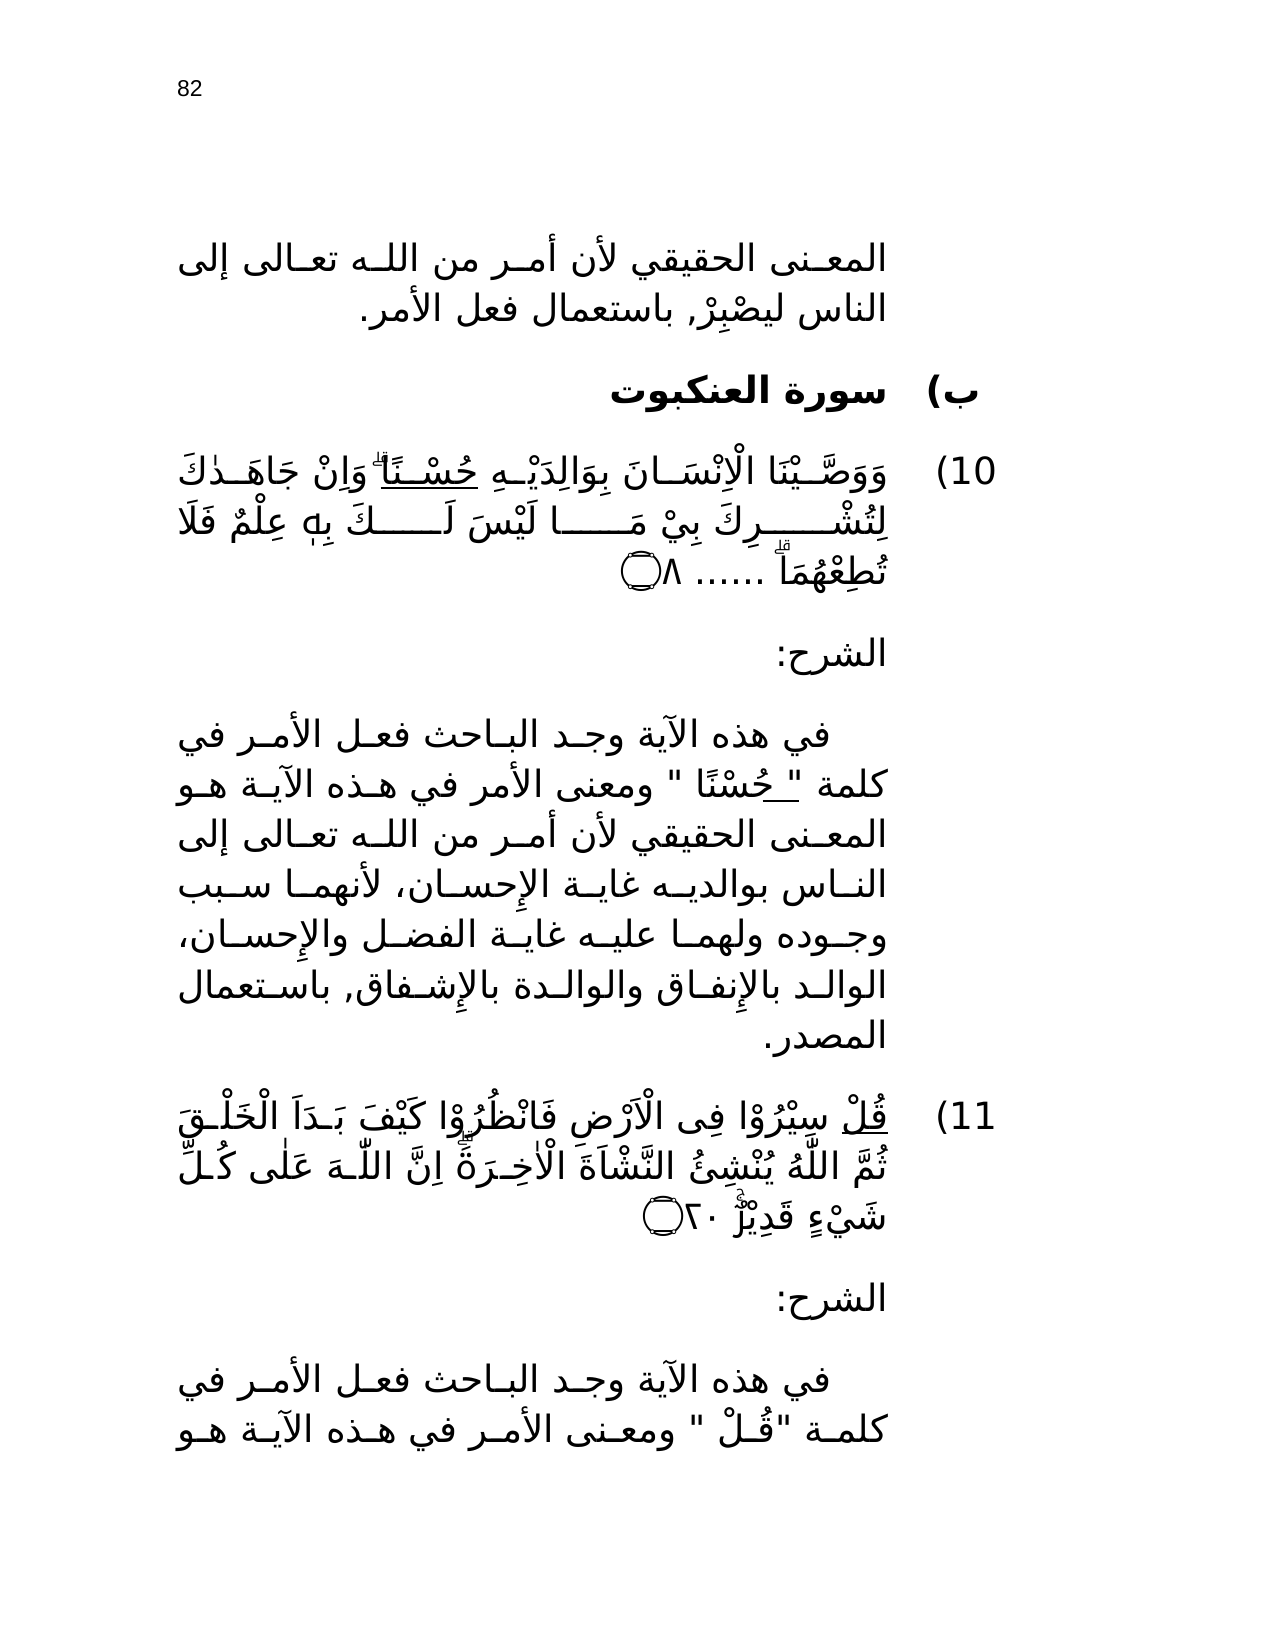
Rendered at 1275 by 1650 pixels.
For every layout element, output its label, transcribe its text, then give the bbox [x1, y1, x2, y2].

text في هذه الآية وجد الباحث فعل الأمر في كلمة " حُسْنًا " ومعنى الأمر في هذه الآية هو المعنى الحقيقي لأن أمر من الله تعالى إلى الناس بوالديه غاية الإِحسان، لأنهما سبب وجوده ولهما عليه غاية الفضل والإِحسان، الوالد بالإِنفاق والوالدة بالإِشفاق, باستعمال المصدر. [177, 713, 888, 1057]
list وَوَصَّيْنَا الْاِنْسَانَ بِوَالِدَيْهِ حُسْنًاۗ وَاِنْ جَاهَدٰكَ لِتُشْرِكَ بِيْ مَا لَيْسَ لَكَ بِهٖ عِلْمٌ فَلَا تُطِعْهُمَاۗ ...... ۝٨ [177, 450, 935, 594]
text الشرح: [177, 631, 888, 675]
list سورة العنكبوت [177, 368, 926, 412]
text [177, 1358, 888, 1451]
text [177, 237, 888, 331]
text الشرح: [177, 1276, 888, 1320]
